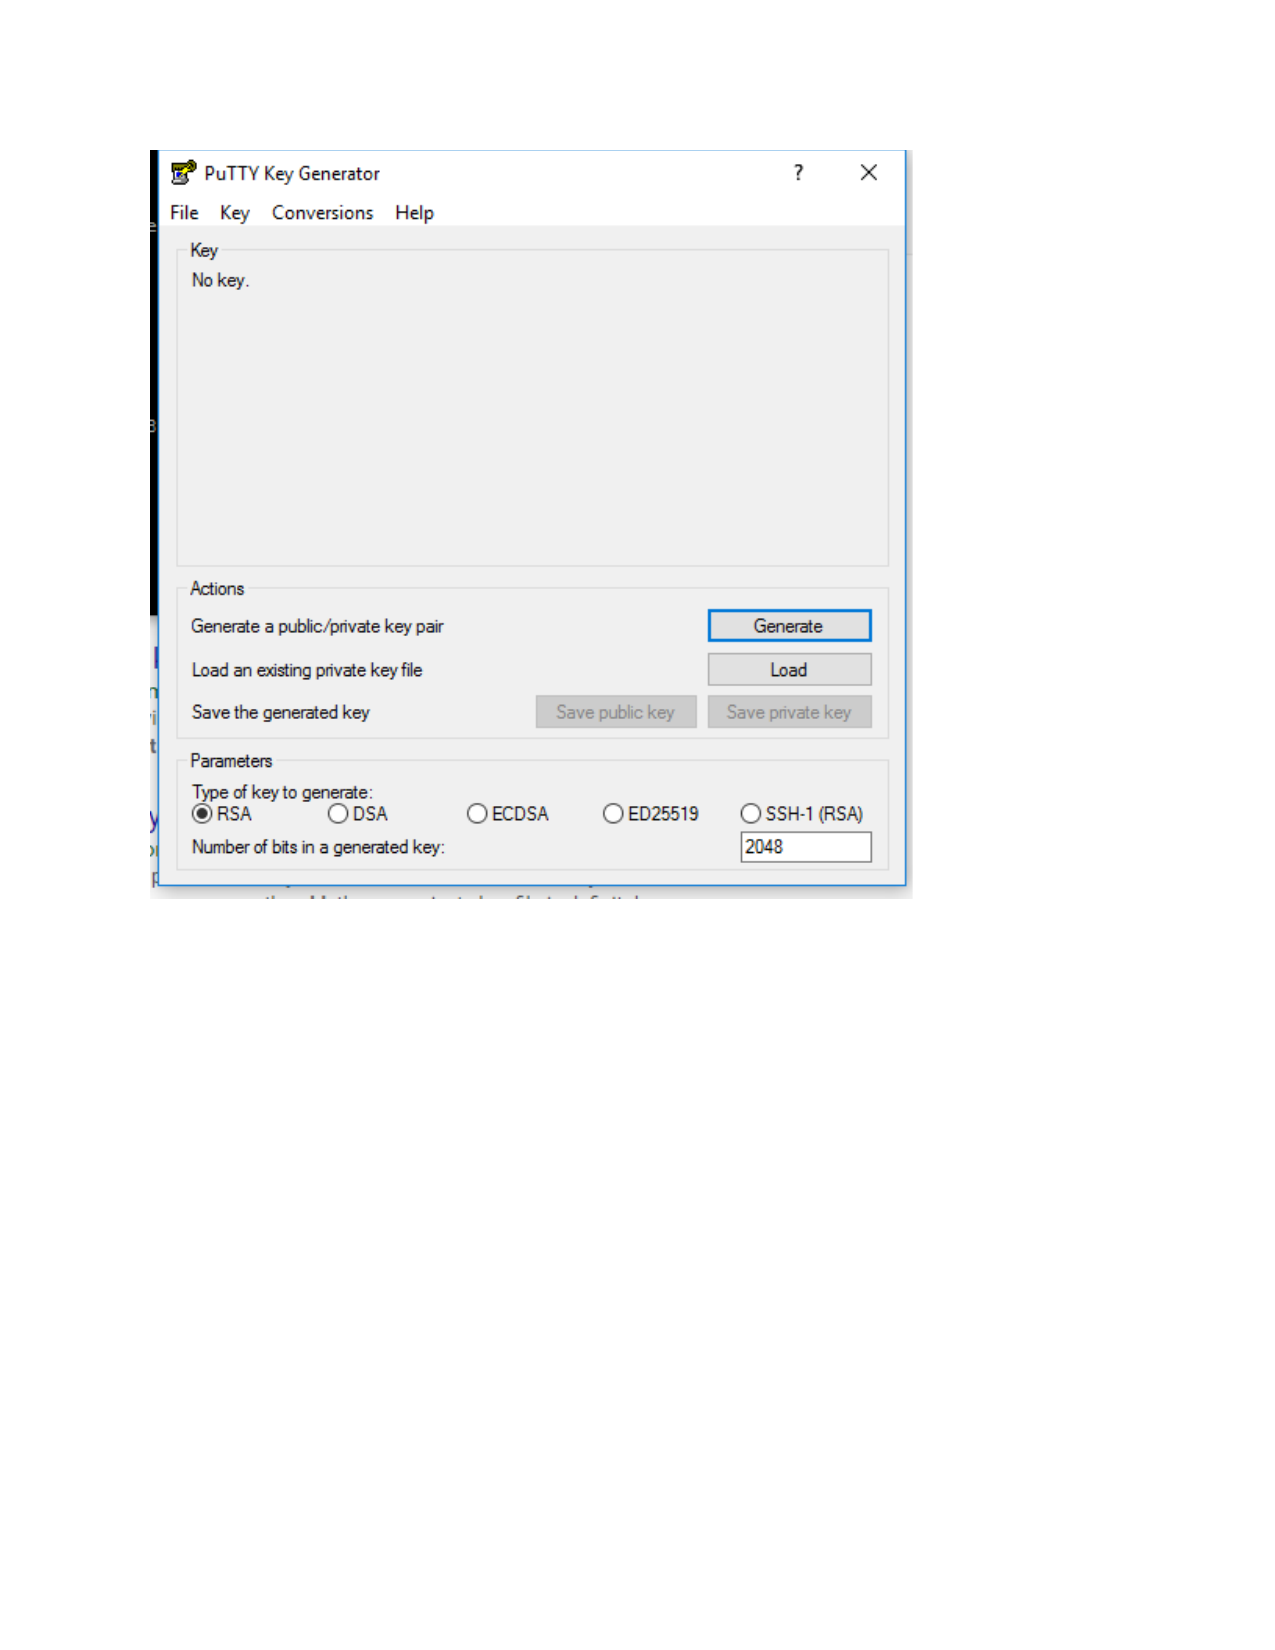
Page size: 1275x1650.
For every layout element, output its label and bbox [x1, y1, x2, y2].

picture [150, 150, 913, 899]
